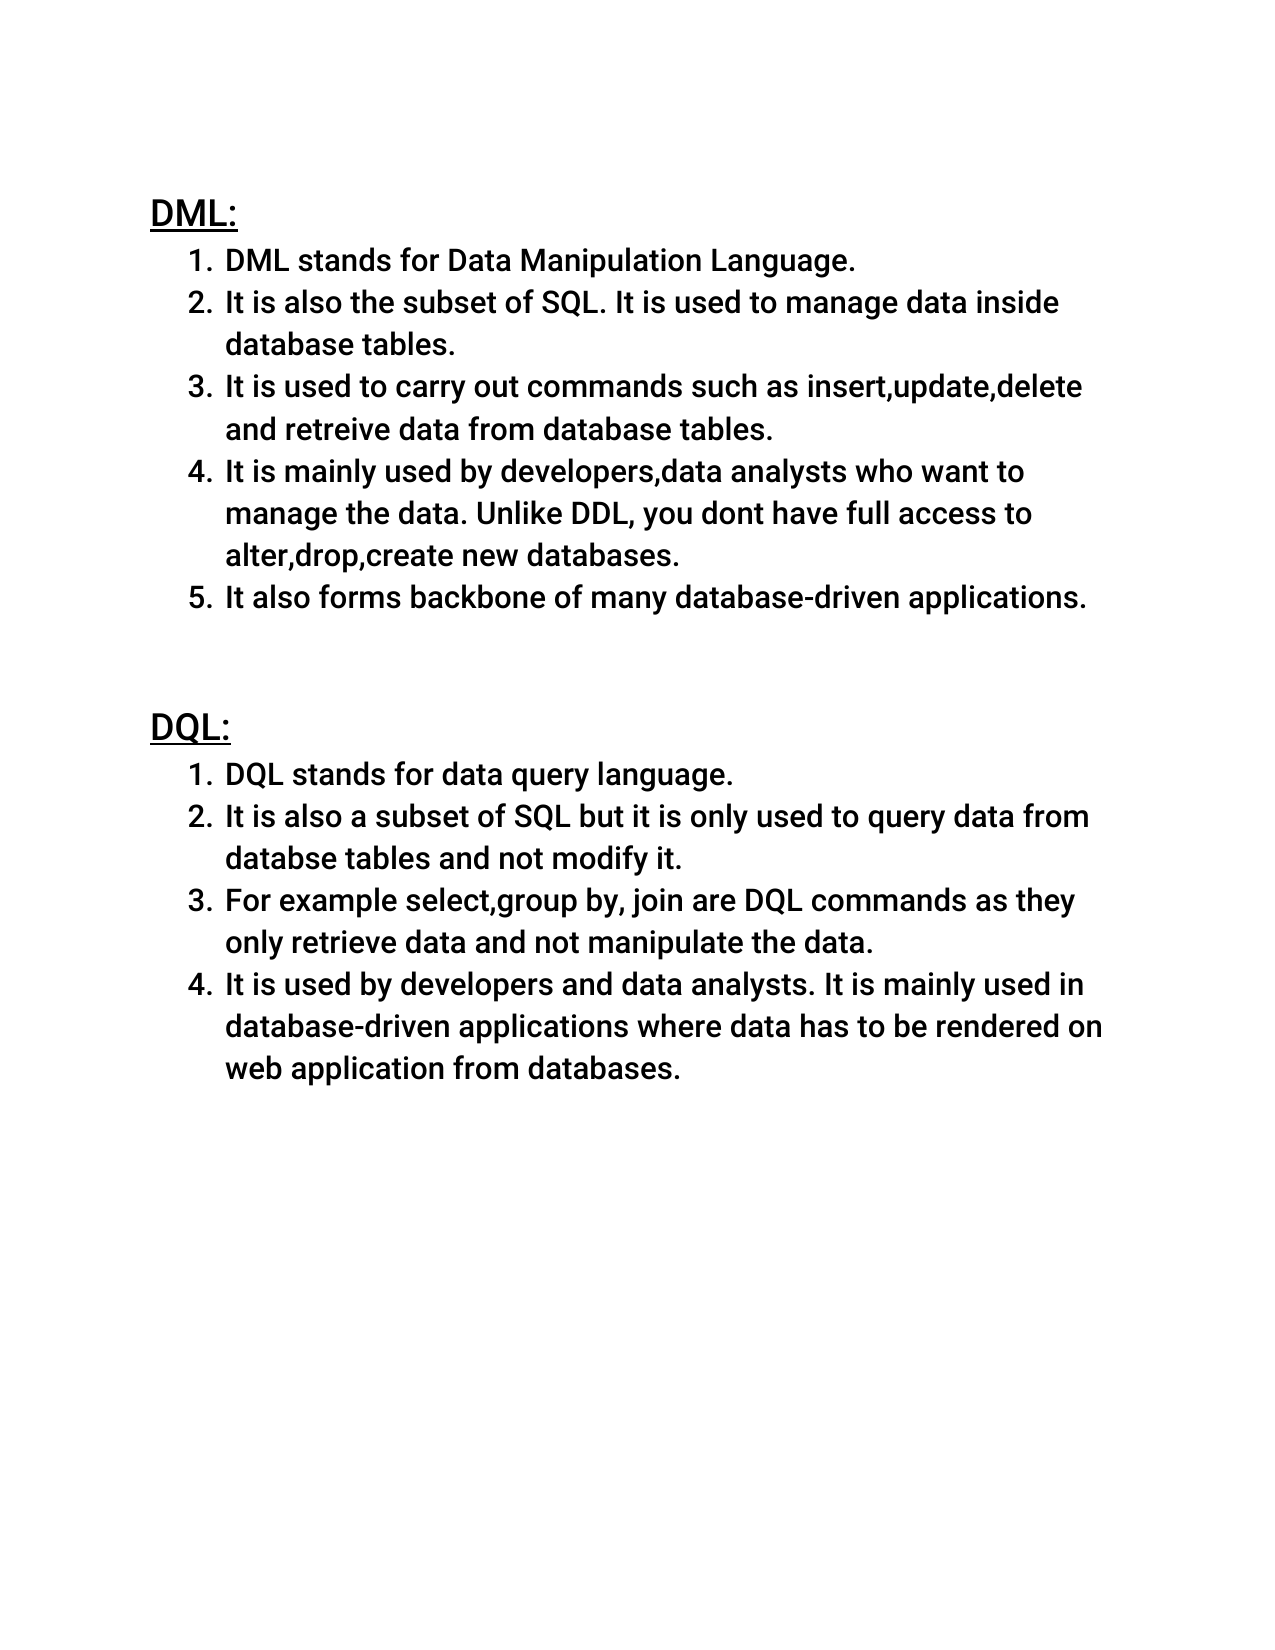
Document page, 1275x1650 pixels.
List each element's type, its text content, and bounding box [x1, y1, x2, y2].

list It is used by developers and data analysts. It is mainly used in database-driven applications where data has to be rendered on web application from databases. [187, 966, 1125, 1087]
list It is also a subset of SQL but it is only used to query data from databse tables and not modify it. [187, 798, 1125, 877]
list For example select,group by, join are DQL commands as they only retrieve data and not manipulate the data. [187, 882, 1125, 961]
list DML stands for Data Manipulation Language. [187, 243, 1125, 279]
list It is used to carry out commands such as insert,update,delete and retreive data from database tables. [187, 369, 1125, 448]
text DQL: [150, 706, 1125, 749]
list DQL stands for data query language. [187, 756, 1125, 793]
text DML: [150, 192, 1125, 236]
list It also forms backbone of many database-driven applications. [187, 579, 1125, 616]
list It is mainly used by developers,data analysts who want to manage the data. Unlike DDL, you dont have full access to alter,drop,create new databases. [187, 453, 1125, 574]
list It is also the subset of SQL. It is used to manage data inside database tables. [187, 285, 1125, 363]
